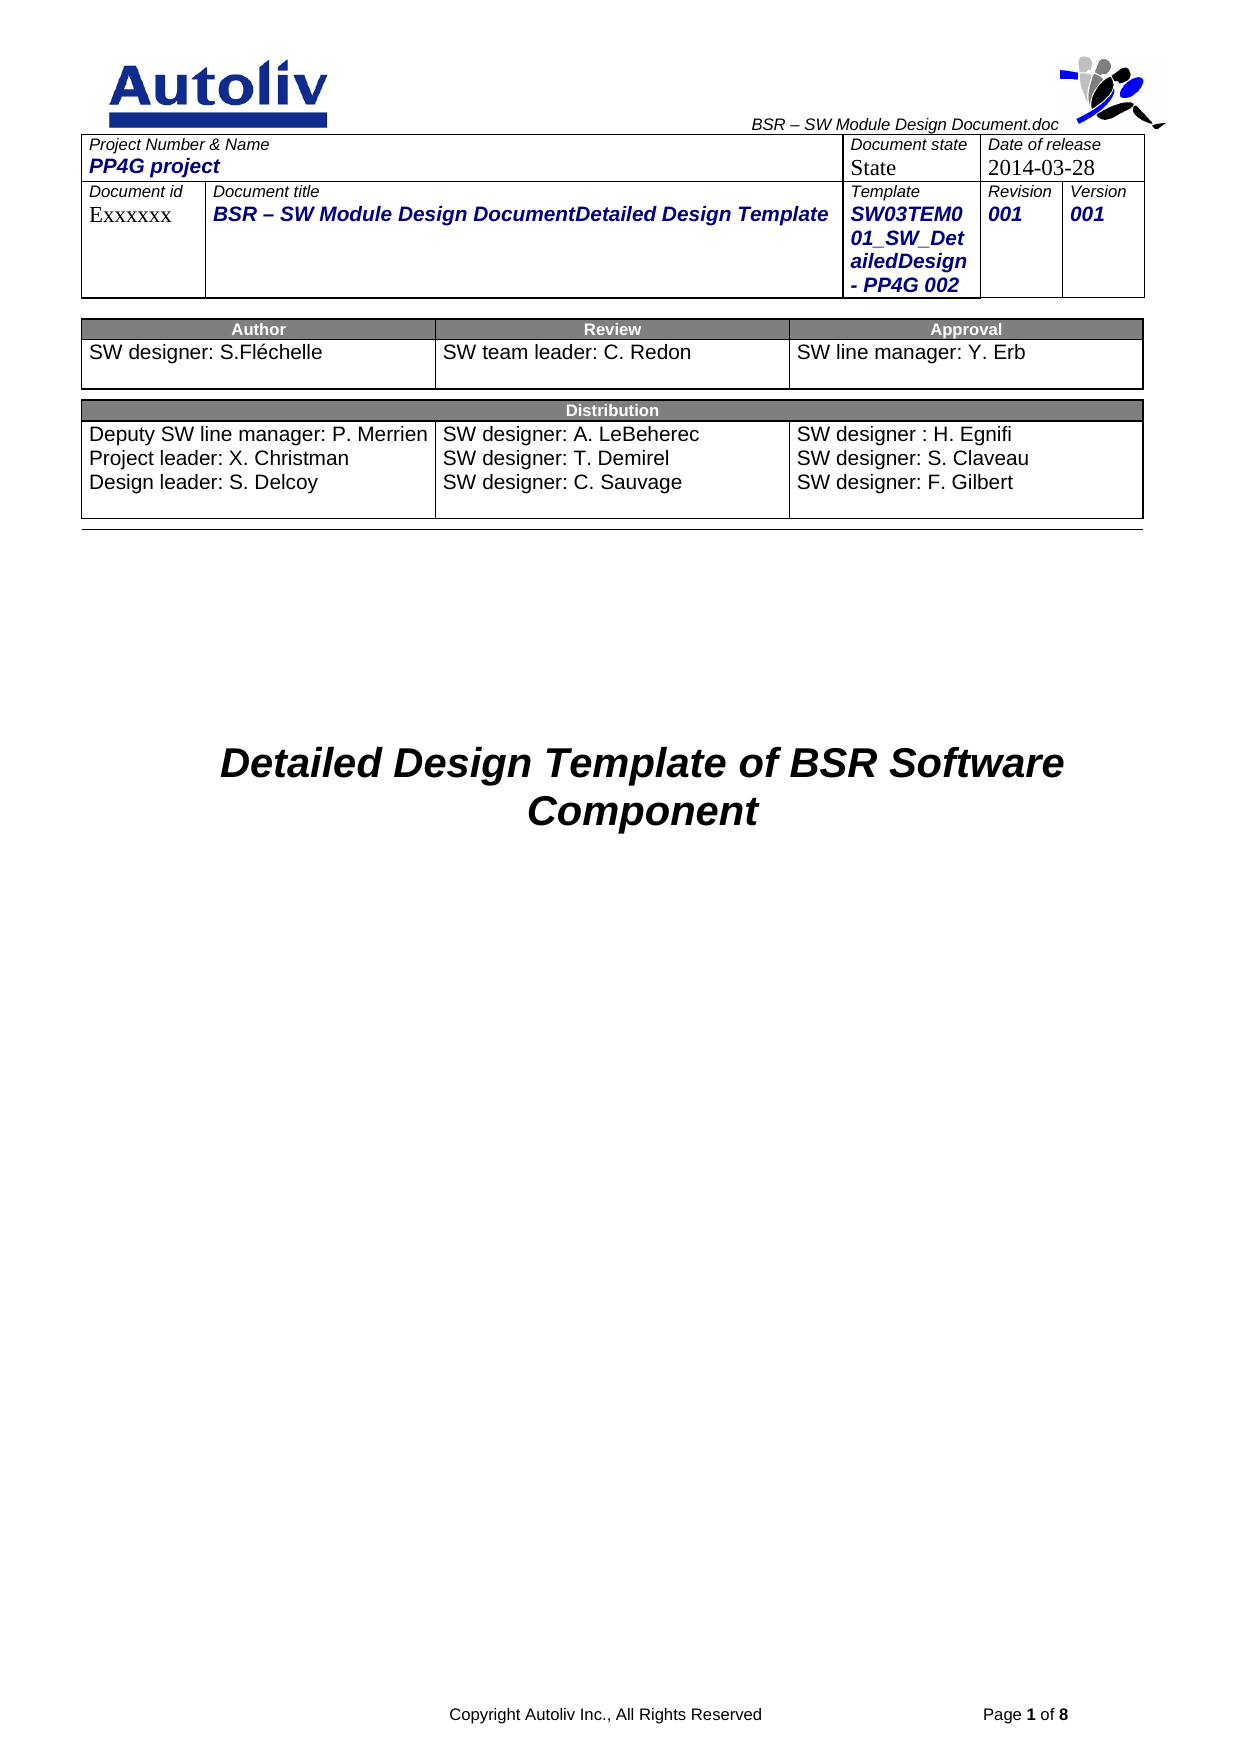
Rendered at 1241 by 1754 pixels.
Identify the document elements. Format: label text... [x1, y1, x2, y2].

table_cell [789, 519, 1143, 529]
table_cell SW designer : H. Egnifi SW designer: S. Claveau SW designer: F. Gilbert [790, 422, 1142, 517]
table_cell [82, 519, 435, 529]
subtitle Detailed Design of BSR Software Component [118, 739, 1166, 834]
table_cell [82, 390, 435, 399]
table_cell SW line manager: Y. Erb [790, 340, 1142, 388]
table_cell SW team leader: C. Redon [436, 340, 789, 388]
table_cell [789, 390, 1143, 399]
picture [104, 58, 329, 130]
picture [1059, 56, 1167, 130]
table_header Review [436, 320, 789, 339]
table_cell [435, 519, 789, 529]
table_cell SW designer: A. LeBeherec SW designer: T. Demirel SW designer: C. Sauvage [436, 422, 789, 517]
table_cell [435, 390, 789, 399]
table_header Author [82, 320, 435, 339]
table_cell SW designer: S.Fléchelle [82, 340, 435, 388]
table_header Approval [790, 320, 1142, 339]
table_cell Deputy SW line manager: P. Merrien Project leader: X. Christman Design leader: S. Delcoy [82, 422, 435, 517]
table_cell Distribution [82, 401, 1142, 420]
